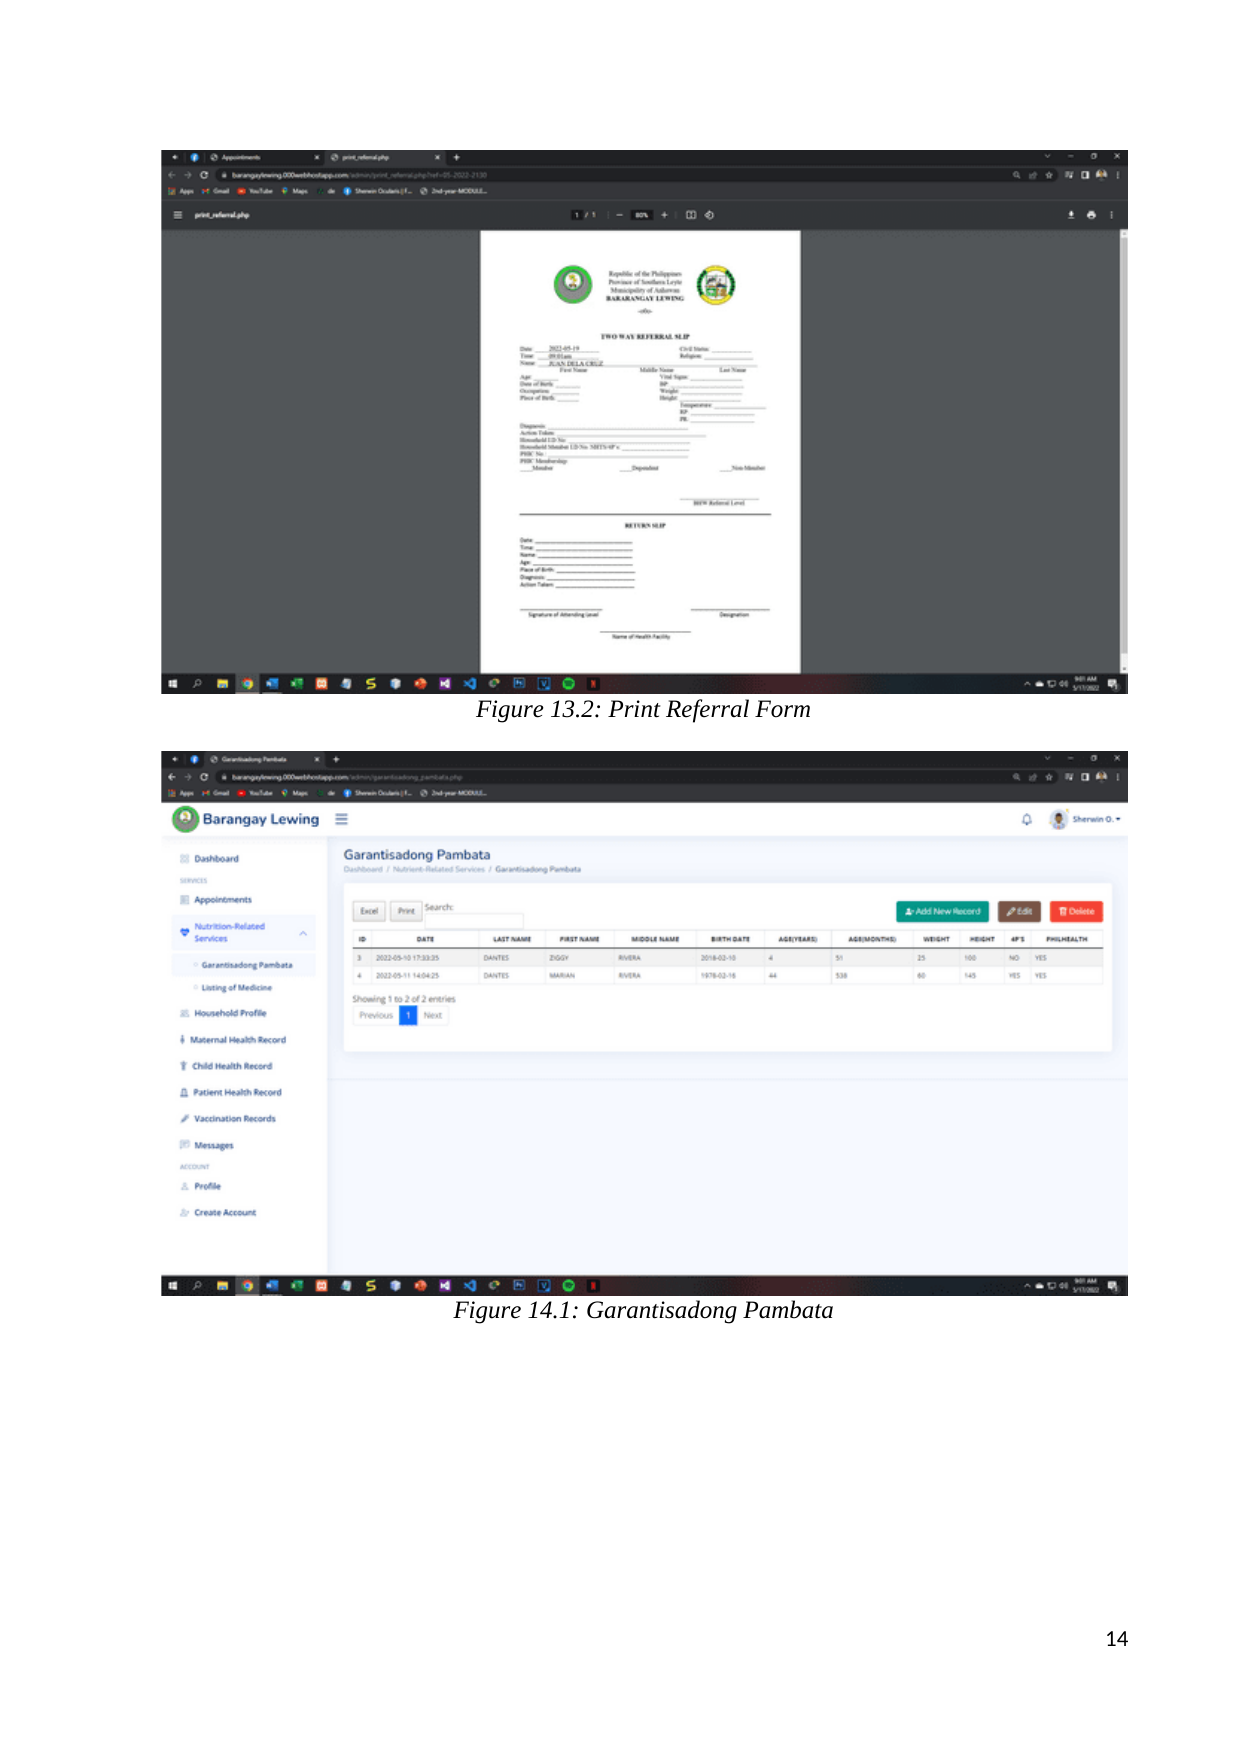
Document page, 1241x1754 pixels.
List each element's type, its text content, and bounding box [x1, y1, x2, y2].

picture [161, 751, 1128, 1296]
text Figure 14.1: Garantisadong Pambata [161, 1296, 1128, 1324]
text Figure 13.2: Print Referral Form [161, 694, 1128, 723]
picture [161, 150, 1128, 694]
